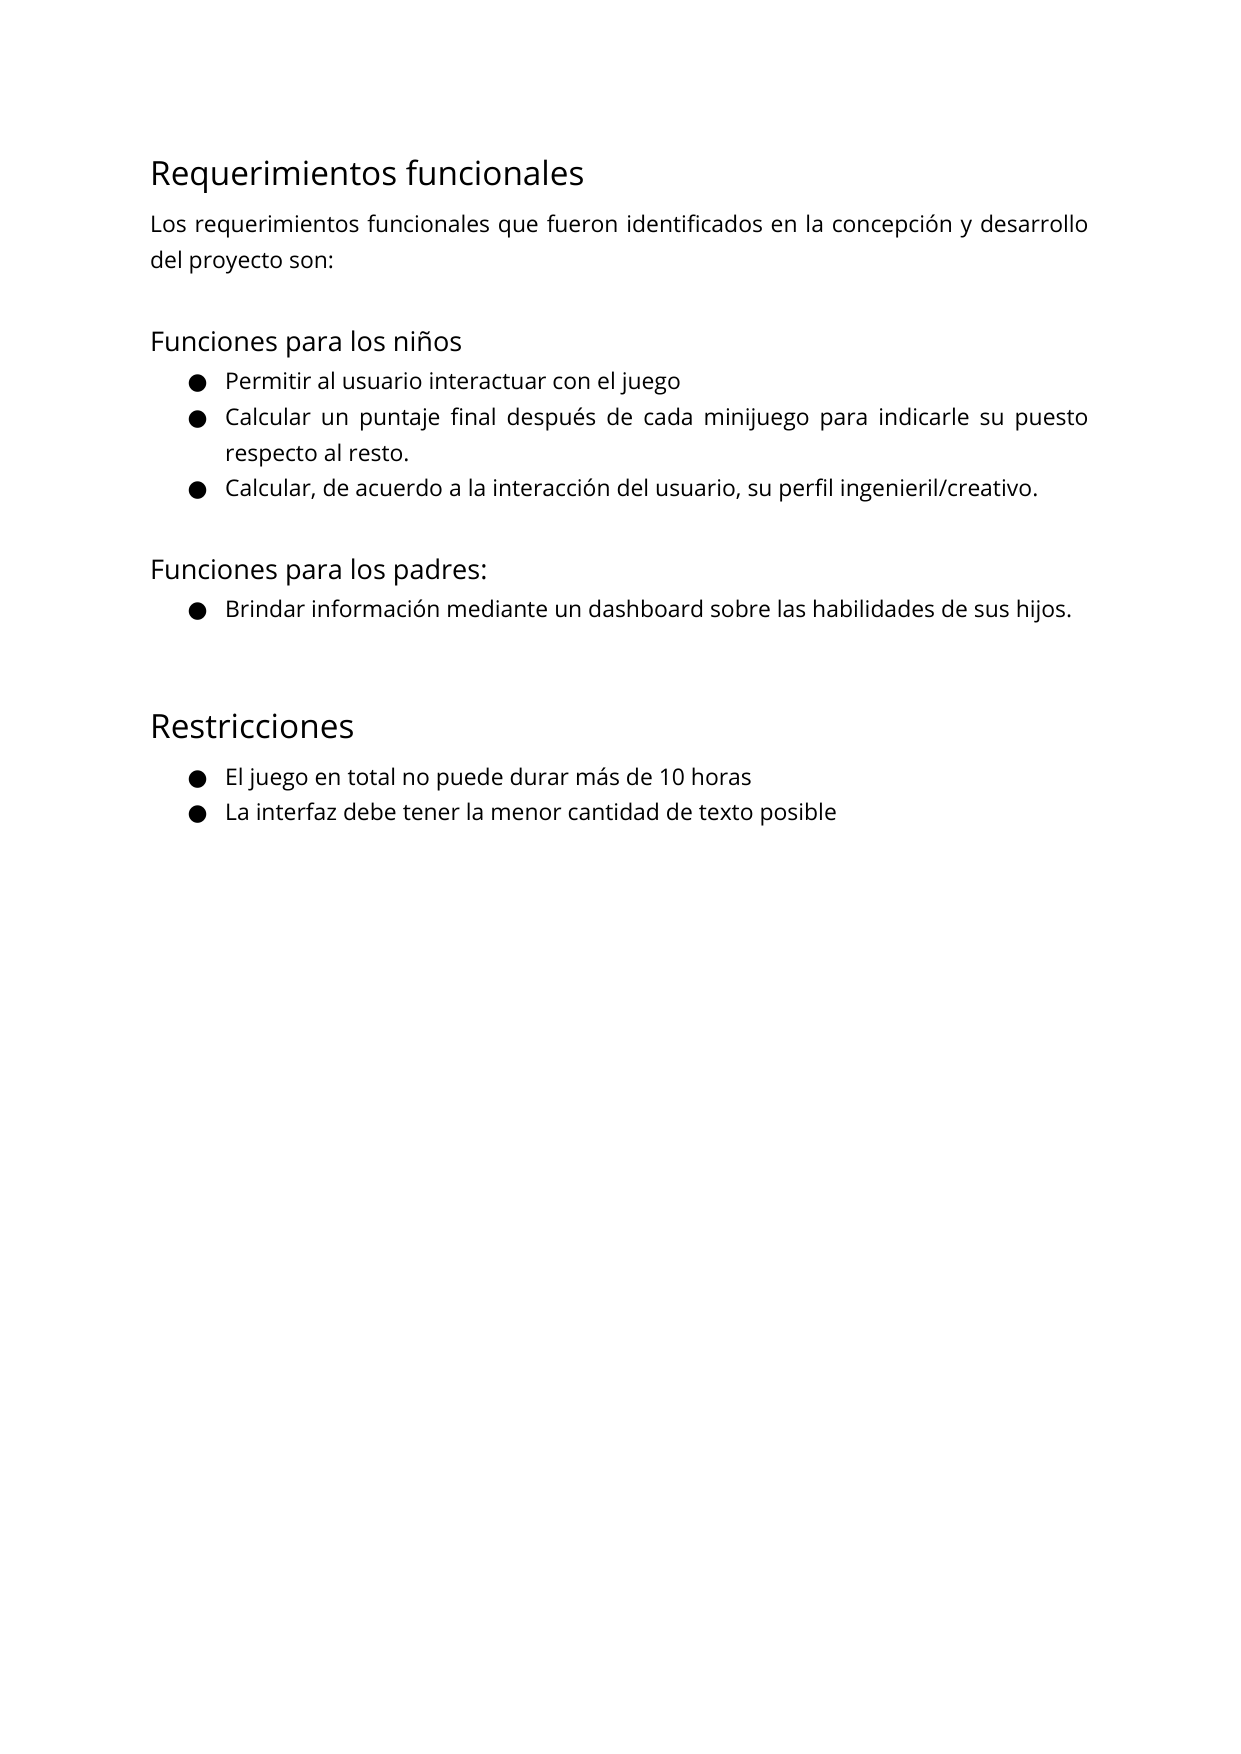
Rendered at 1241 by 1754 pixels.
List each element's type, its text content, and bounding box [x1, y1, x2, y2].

text Funciones para los niños [150, 322, 1090, 359]
list Permitir al usuario interactuar con el juego [187, 364, 1090, 396]
text Los requerimientos funcionales que fueron identificados en la concepción y desarrollo del proyecto son: [150, 208, 1090, 275]
list Calcular un puntaje final después de cada minijuego para indicarle su puesto respecto al resto. [187, 401, 1090, 468]
text Funciones para los padres: [150, 551, 1090, 588]
list La interfaz debe tener la menor cantidad de texto posible [187, 796, 1090, 828]
subtitle Requerimientos funcionales [150, 150, 1090, 195]
list El juego en total no puede durar más de 10 horas [187, 760, 1090, 792]
list Brindar información mediante un dashboard sobre las habilidades de sus hijos. [187, 593, 1090, 624]
subtitle Restricciones [150, 702, 1090, 748]
list Calcular, de acuerdo a la interacción del usuario, su perfil ingenieril/creativo. [187, 472, 1090, 504]
